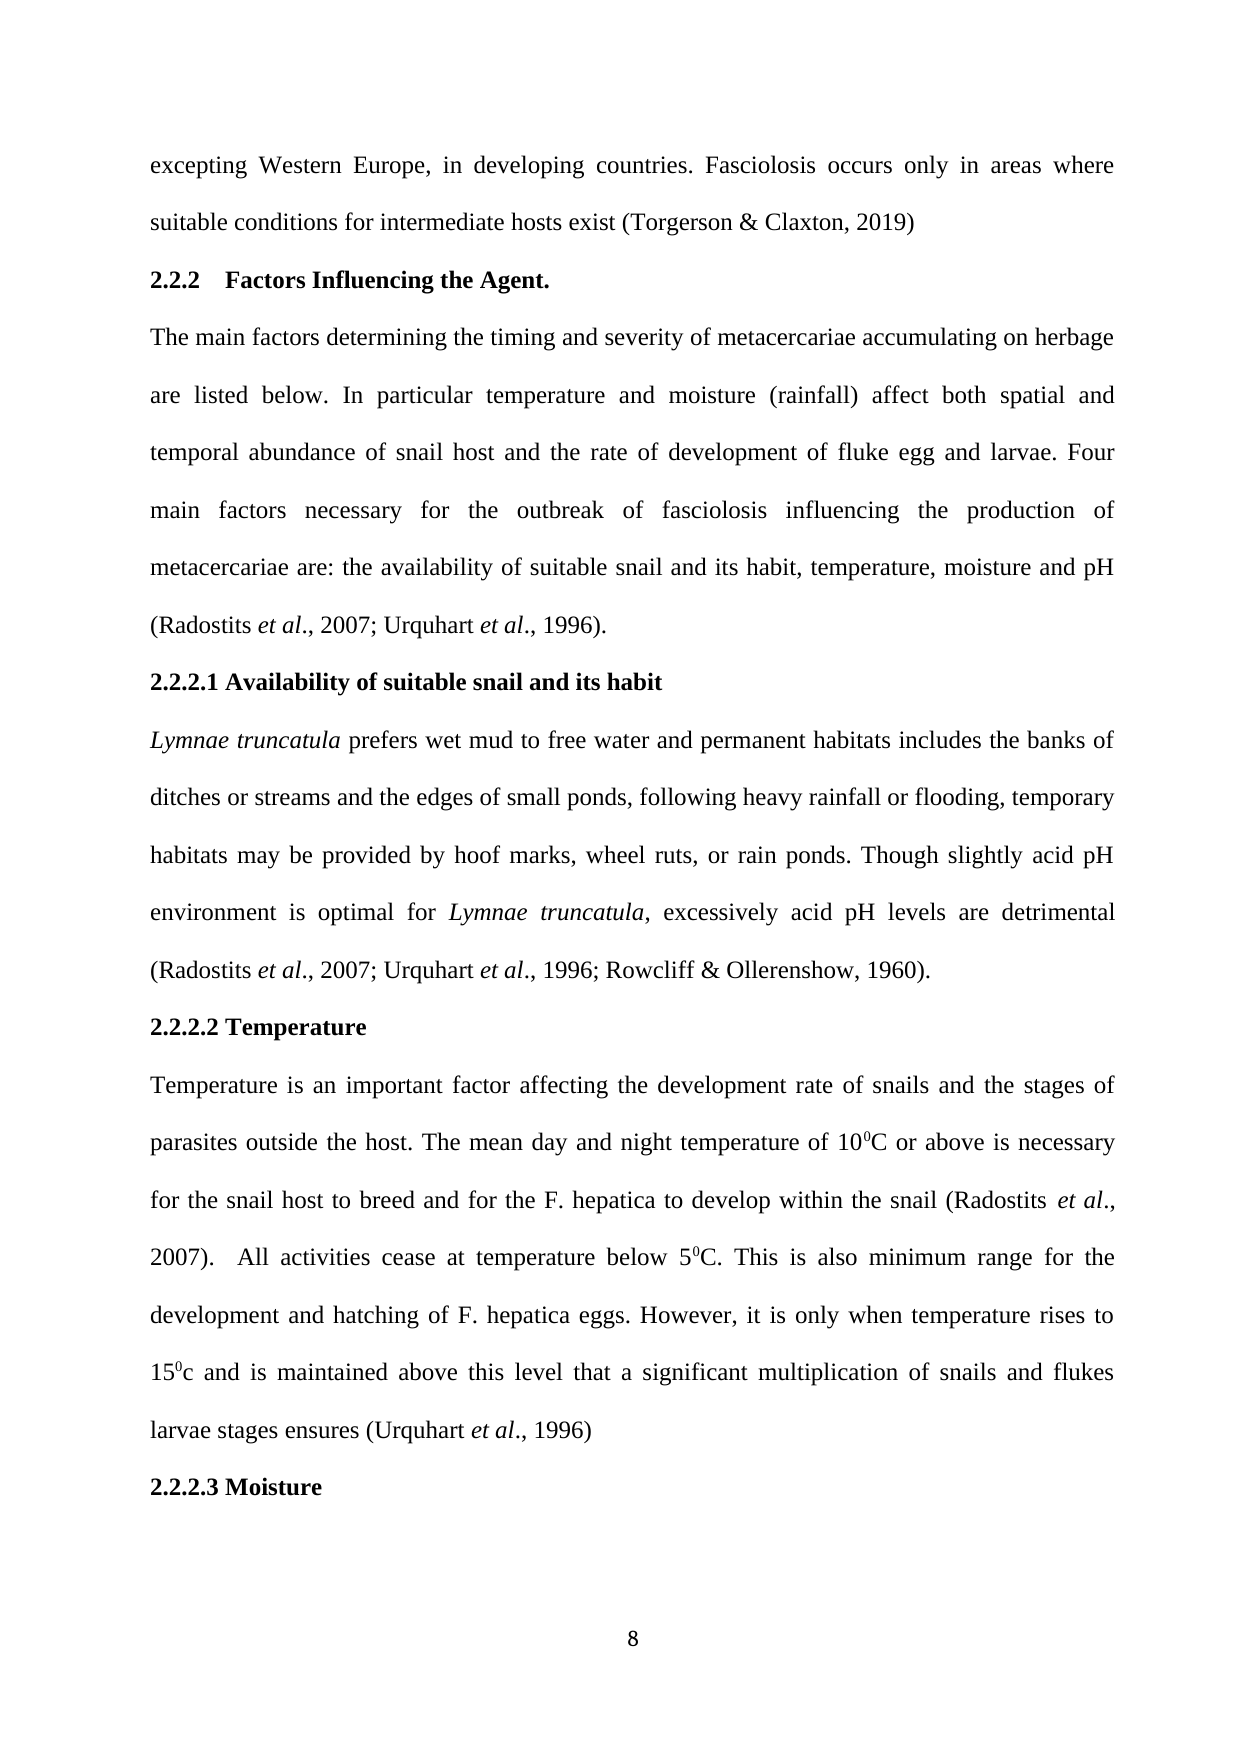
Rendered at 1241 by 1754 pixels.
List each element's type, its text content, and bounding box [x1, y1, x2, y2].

text The main factors determining the timing and severity of metacercariae accumulating on herbage are listed below. In particular temperature and moisture (rainfall) affect both spatial and temporal abundance of snail host and the rate of development of fluke egg and larvae. Four main factors necessary for the outbreak of fasciolosis influencing the production of metacercariae are: the availability of suitable snail and its habit, temperature, moisture and pH (Radostits et al., 2007; Urquhart et al., 1996). [150, 322, 1116, 639]
text 2.2.2.2 Temperature [150, 1012, 1116, 1041]
text 2.2.2.3 Moisture [150, 1472, 1116, 1501]
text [150, 150, 1116, 236]
subtitle 2.2.2 Factors Influencing the Agent. [150, 265, 1116, 294]
text 2.2.2.1 Availability of suitable snail and its habit [150, 667, 1116, 696]
text Lymnae truncatula prefers wet mud to free water and permanent habitats includes the banks of ditches or streams and the edges of small ponds, following heavy rainfall or flooding, temporary habitats may be provided by hoof marks, wheel ruts, or rain ponds. Though slightly acid pH environment is optimal for Lymnae truncatula, excessively acid pH levels are detrimental (Radostits et al., 2007; Urquhart et al., 1996; Rowcliff & Ollerenshow, 1960). [150, 725, 1116, 984]
text Temperature is an important factor affecting the development rate of snails and the stages of parasites outside the host. The mean day and night temperature of 100C or above is necessary for the snail host to breed and for the F. hepatica to develop within the snail (Radostits et al., 2007). All activities cease at temperature below 50C. This is also minimum range for the development and hatching of F. hepatica eggs. However, it is only when temperature rises to 150c and is maintained above this level that a significant multiplication of snails and flukes larvae stages ensures (Urquhart et al., 1996) [150, 1070, 1116, 1444]
